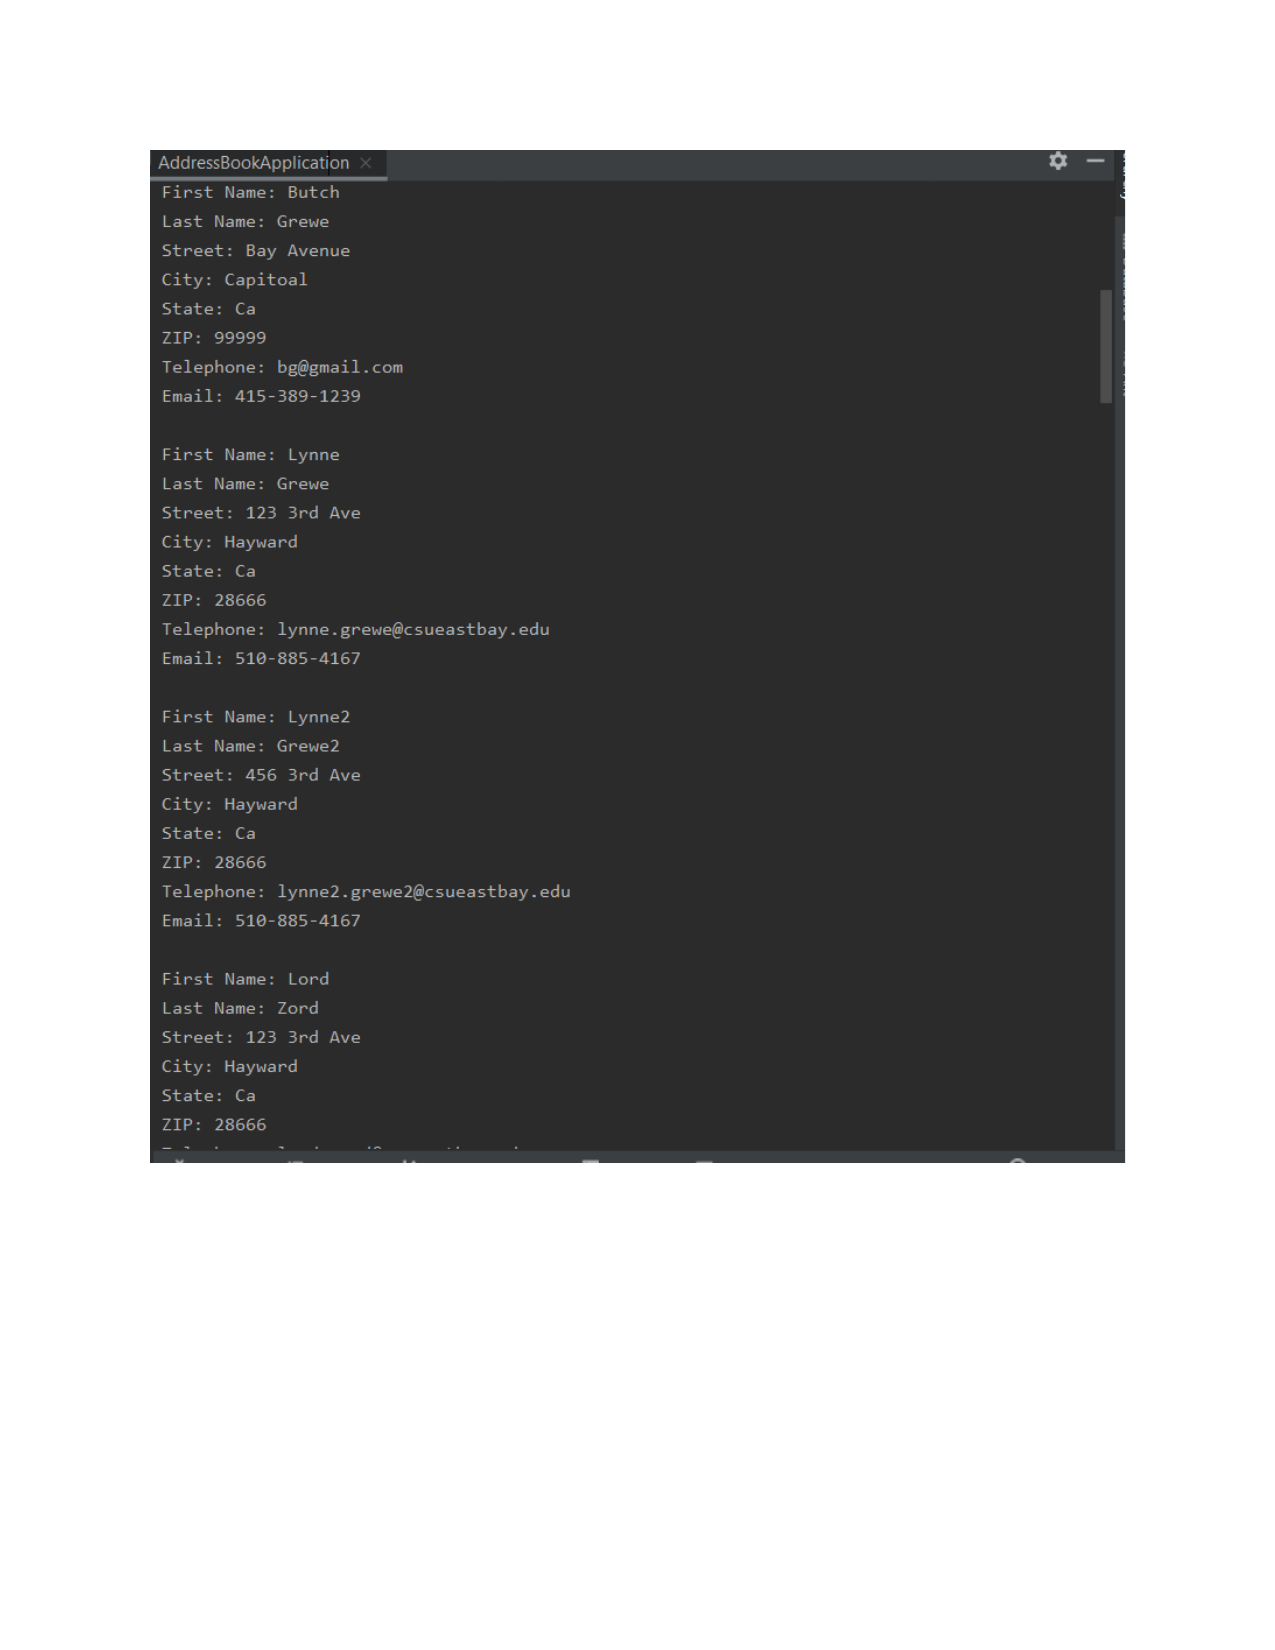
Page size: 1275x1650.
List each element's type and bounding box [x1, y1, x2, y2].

picture [150, 150, 1125, 1163]
